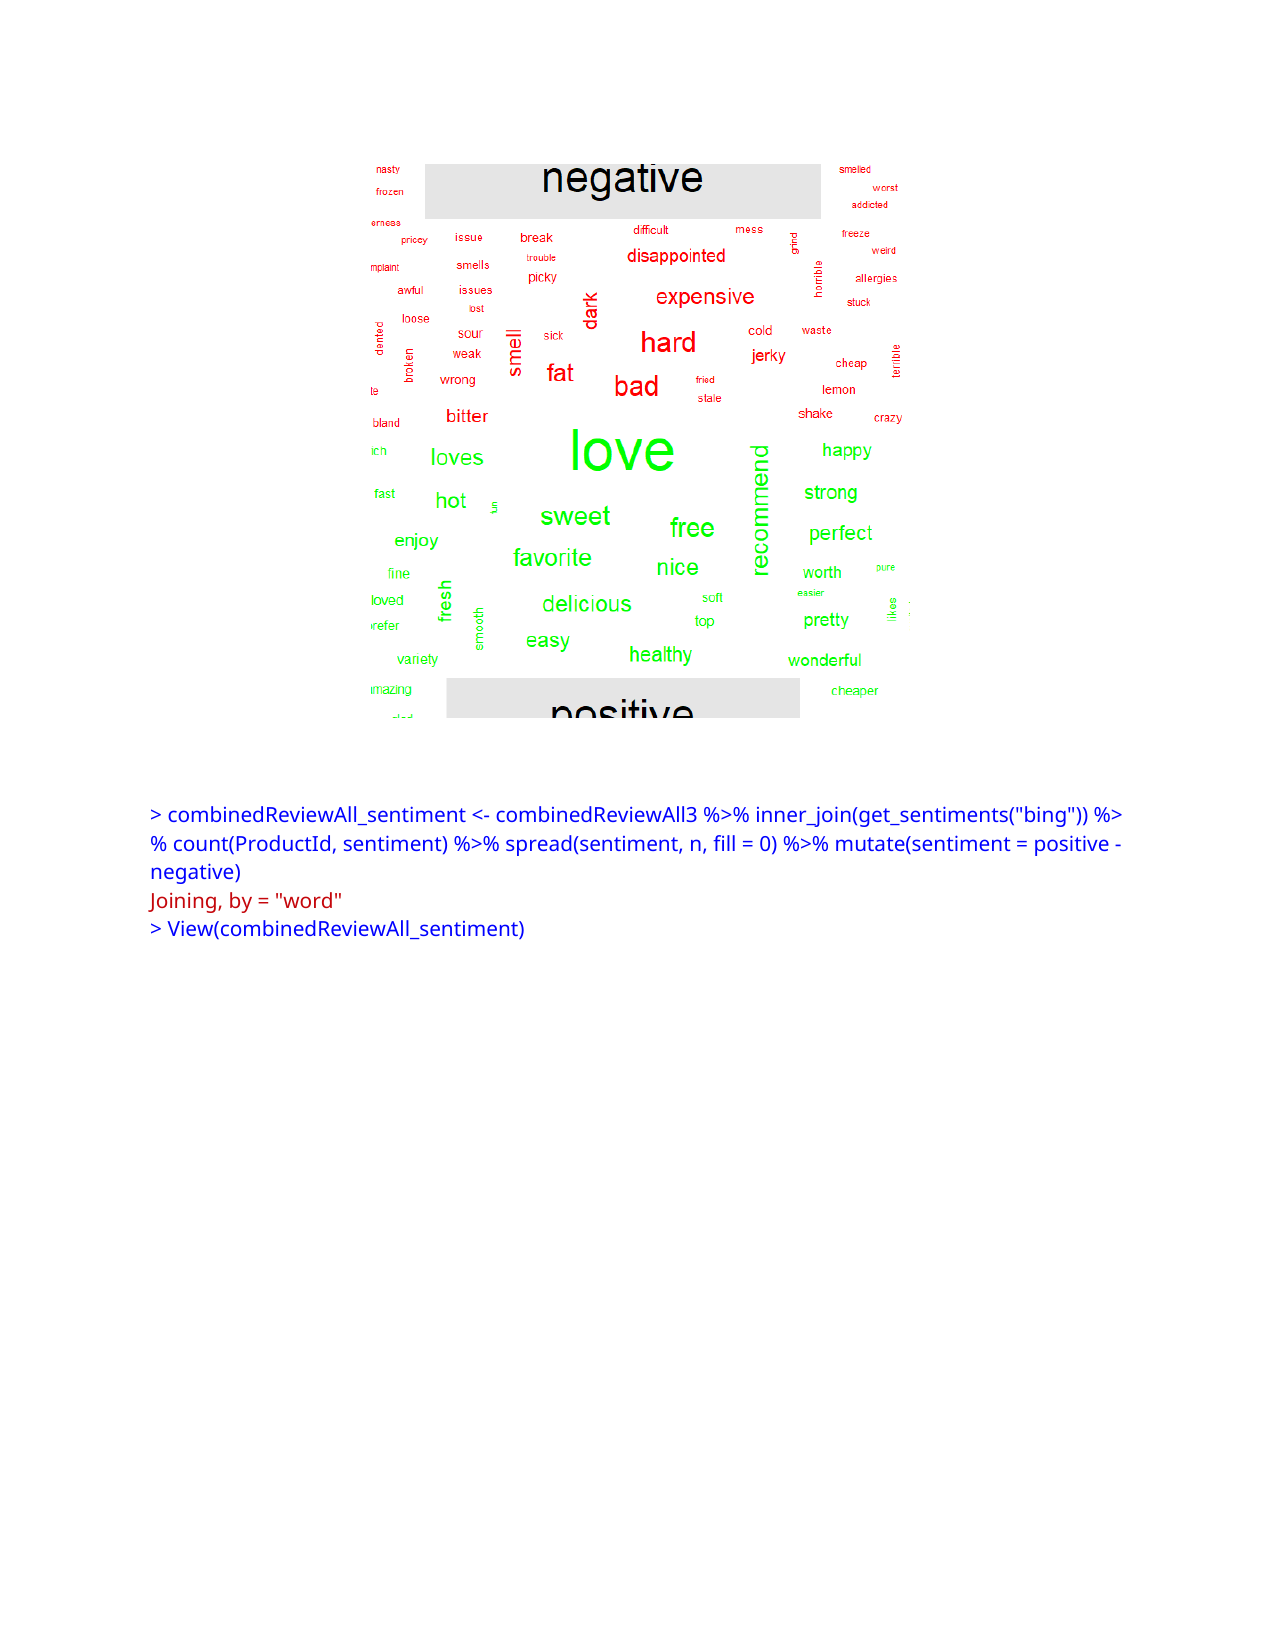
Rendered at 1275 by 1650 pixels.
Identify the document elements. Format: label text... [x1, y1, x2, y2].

text > View(combinedReviewAll_sentiment) [150, 914, 1125, 943]
picture [349, 150, 926, 744]
text > combinedReviewAll_sentiment <- combinedReviewAll3 %>% inner_join(get_sentiments("bing")) %>% count(ProductId, sentiment) %>% spread(sentiment, n, fill = 0) %>% mutate(sentiment = positive - negative) [150, 801, 1125, 886]
text Joining, by = "word" [150, 886, 1125, 914]
